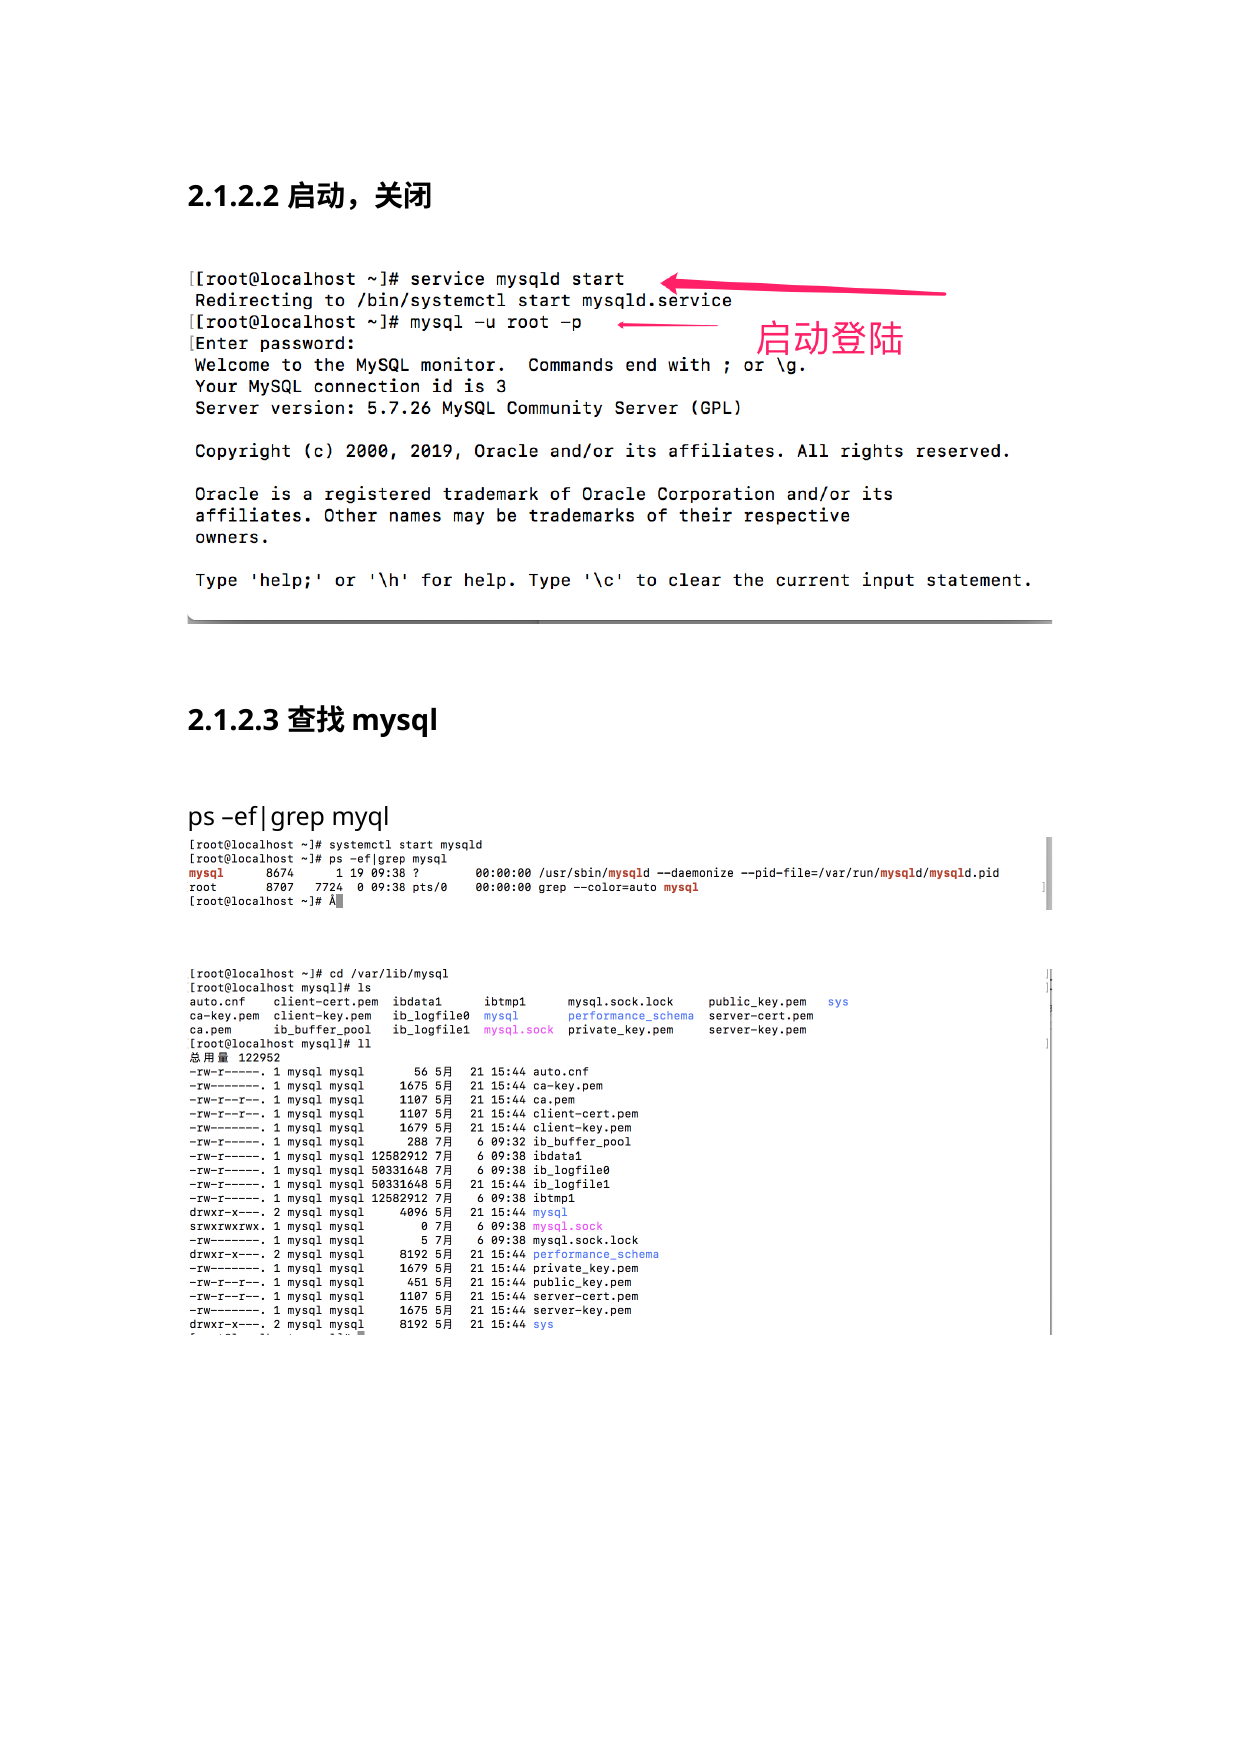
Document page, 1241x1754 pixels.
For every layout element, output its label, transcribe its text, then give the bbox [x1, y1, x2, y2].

picture [187, 969, 1053, 1335]
picture [187, 837, 1053, 910]
subtitle 2.1.2.3 查找mysql [187, 696, 1053, 740]
subtitle 2.1.2.2 启动，关闭 [187, 172, 1053, 216]
text ps –ef|grep myql [187, 793, 1053, 837]
picture [187, 270, 1053, 624]
